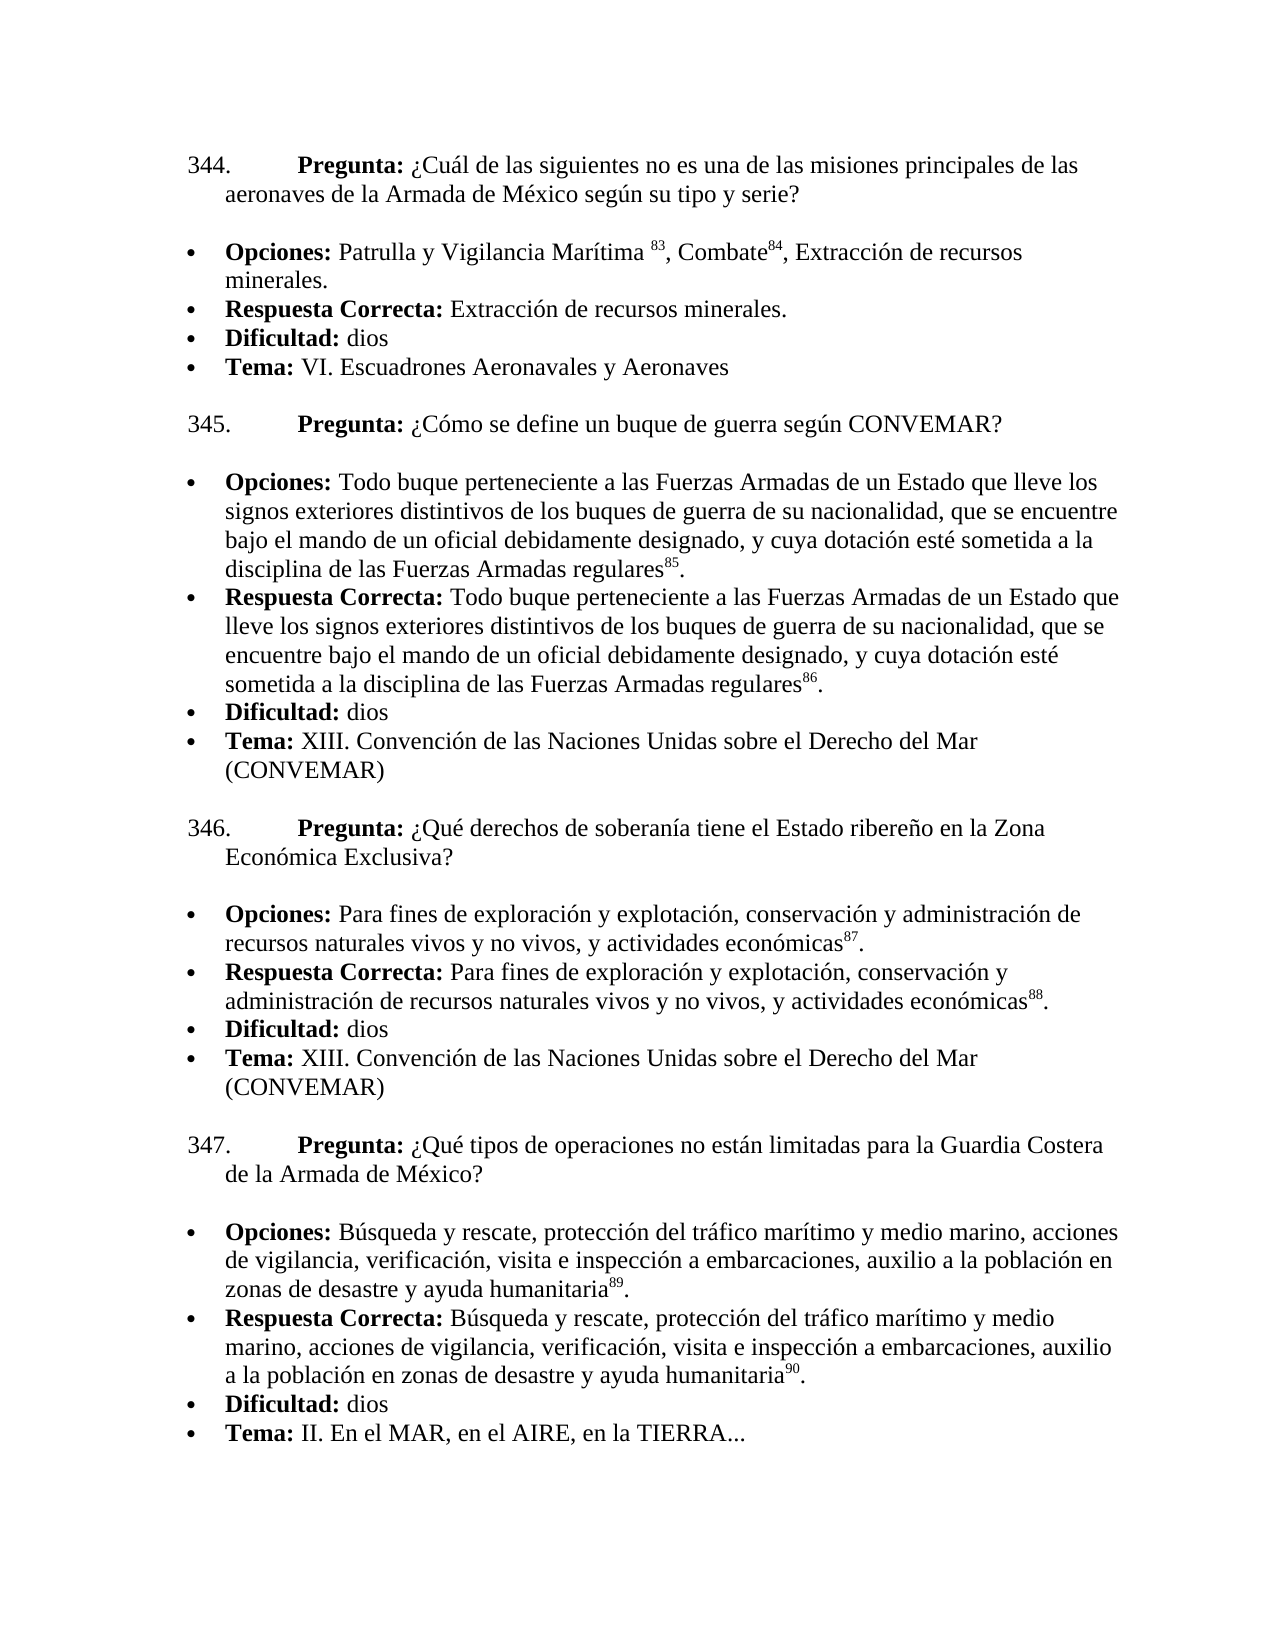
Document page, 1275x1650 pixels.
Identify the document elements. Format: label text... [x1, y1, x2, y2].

list Dificultad: dios [187, 697, 1125, 726]
list Opciones: Para fines de exploración y explotación, conservación y administración de recursos naturales vivos y no vivos, y actividades económicas87. [187, 899, 1125, 957]
list Dificultad: dios [187, 1014, 1125, 1043]
list Respuesta Correcta: Búsqueda y rescate, protección del tráfico marítimo y medio marino, acciones de vigilancia, verificación, visita e inspección a embarcaciones, auxilio a la población en zonas de desastre y ayuda humanitaria90. [187, 1303, 1125, 1389]
list Pregunta: ¿Cómo se define un buque de guerra según CONVEMAR? [187, 409, 1125, 438]
list Opciones: Patrulla y Vigilancia Marítima 83, Combate84, Extracción de recursos minerales. [187, 237, 1125, 294]
list Opciones: Búsqueda y rescate, protección del tráfico marítimo y medio marino, acciones de vigilancia, verificación, visita e inspección a embarcaciones, auxilio a la población en zonas de desastre y ayuda humanitaria89. [187, 1217, 1125, 1303]
list Tema: XIII. Convención de las Naciones Unidas sobre el Derecho del Mar (CONVEMAR) [187, 1043, 1125, 1101]
list Tema: II. En el MAR, en el AIRE, en la TIERRA... [187, 1418, 1125, 1447]
list Dificultad: dios [187, 1389, 1125, 1418]
list Tema: VI. Escuadrones Aeronavales y Aeronaves [187, 352, 1125, 380]
list Pregunta: ¿Qué derechos de soberanía tiene el Estado ribereño en la Zona Económica Exclusiva? [187, 813, 1125, 870]
list Respuesta Correcta: Todo buque perteneciente a las Fuerzas Armadas de un Estado que lleve los signos exteriores distintivos de los buques de guerra de su nacionalidad, que se encuentre bajo el mando de un oficial debidamente designado, y cuya dotación esté sometida a la disciplina de las Fuerzas Armadas regulares86. [187, 582, 1125, 697]
list Pregunta: ¿Cuál de las siguientes no es una de las misiones principales de las aeronaves de la Armada de México según su tipo y serie? [187, 150, 1125, 207]
list Dificultad: dios [187, 323, 1125, 352]
list Respuesta Correcta: Para fines de exploración y explotación, conservación y administración de recursos naturales vivos y no vivos, y actividades económicas88. [187, 957, 1125, 1014]
list Opciones: Todo buque perteneciente a las Fuerzas Armadas de un Estado que lleve los signos exteriores distintivos de los buques de guerra de su nacionalidad, que se encuentre bajo el mando de un oficial debidamente designado, y cuya dotación esté sometida a la disciplina de las Fuerzas Armadas regulares85. [187, 467, 1125, 582]
list Pregunta: ¿Qué tipos de operaciones no están limitadas para la Guardia Costera de la Armada de México? [187, 1130, 1125, 1187]
list Respuesta Correcta: Extracción de recursos minerales. [187, 294, 1125, 323]
list Tema: XIII. Convención de las Naciones Unidas sobre el Derecho del Mar (CONVEMAR) [187, 726, 1125, 784]
